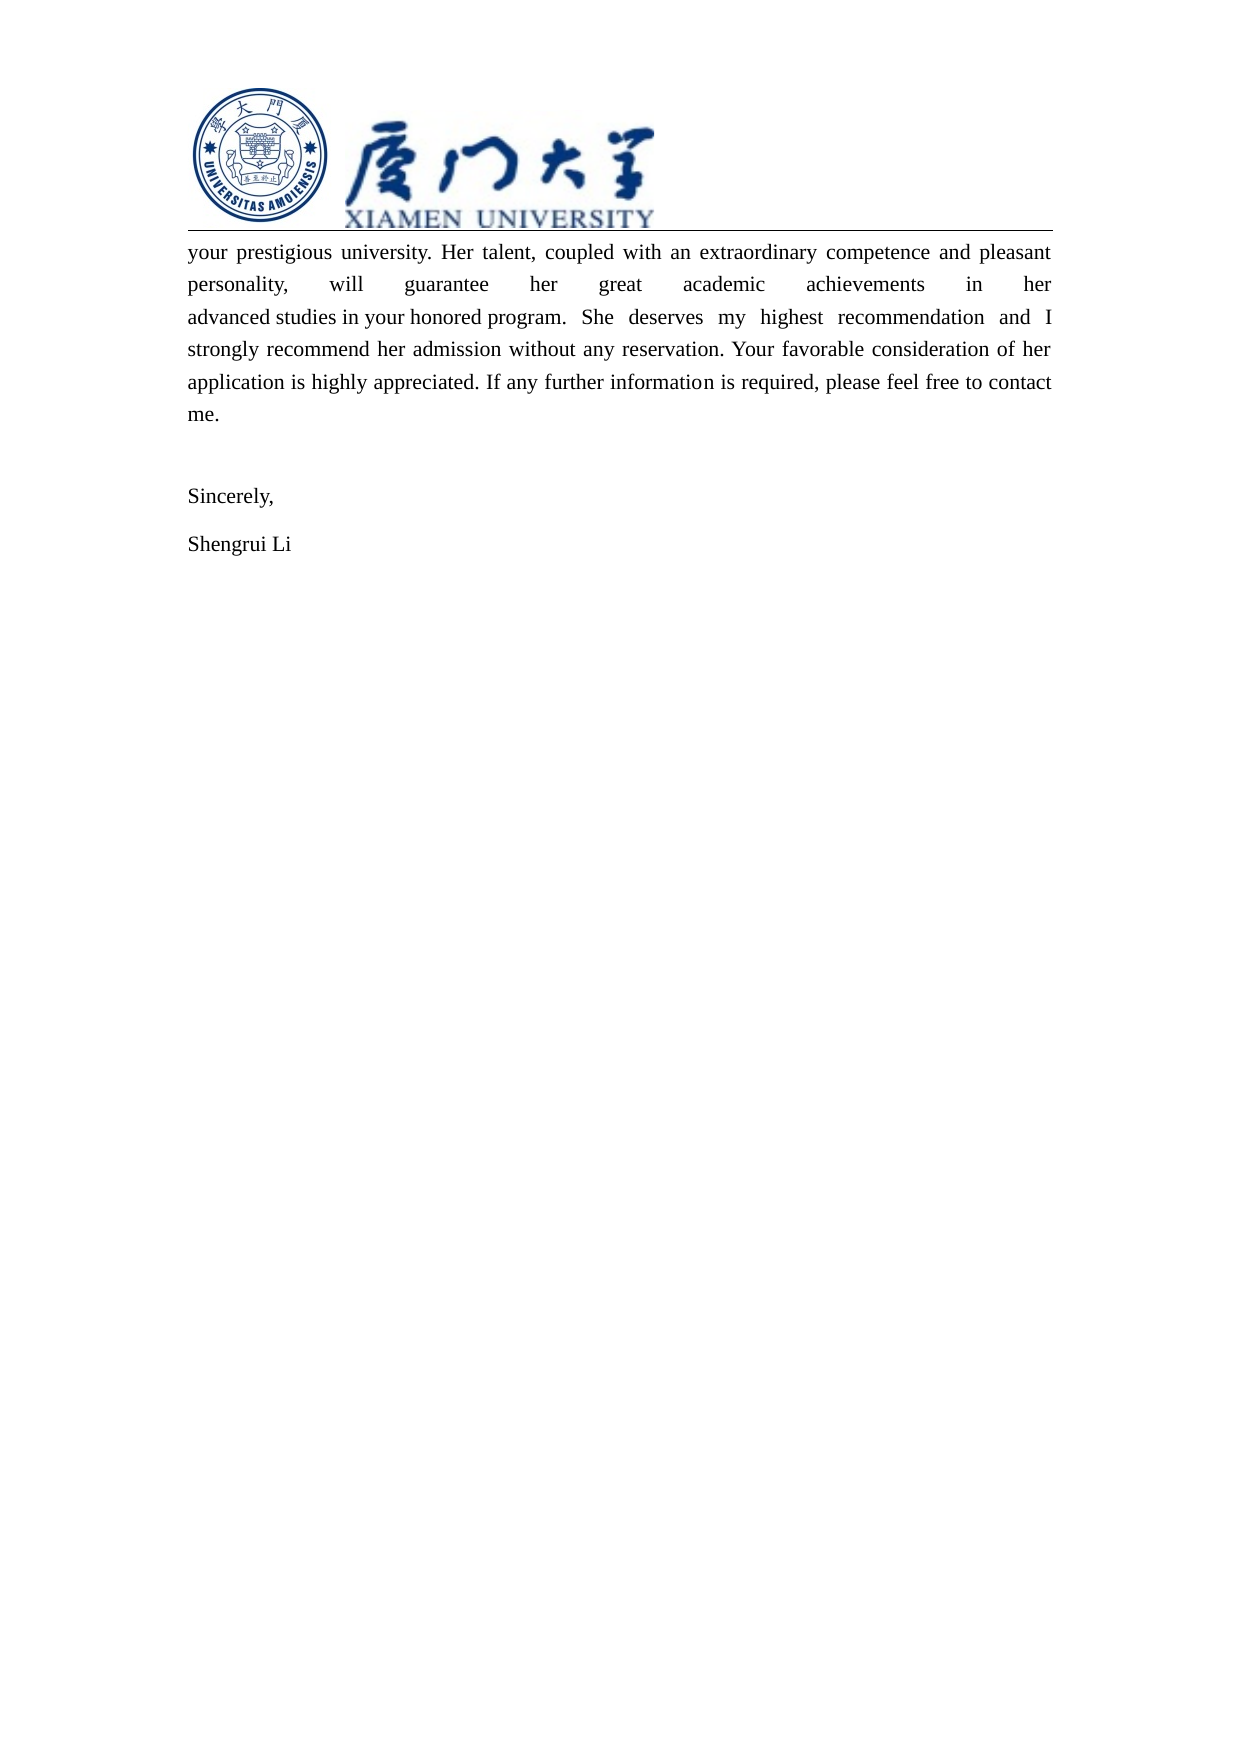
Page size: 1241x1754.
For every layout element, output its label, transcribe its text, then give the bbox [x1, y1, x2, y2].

picture [345, 110, 655, 228]
text Sincerely, [187, 479, 1053, 511]
text Shengrui Li [187, 528, 1053, 560]
picture [187, 88, 333, 228]
